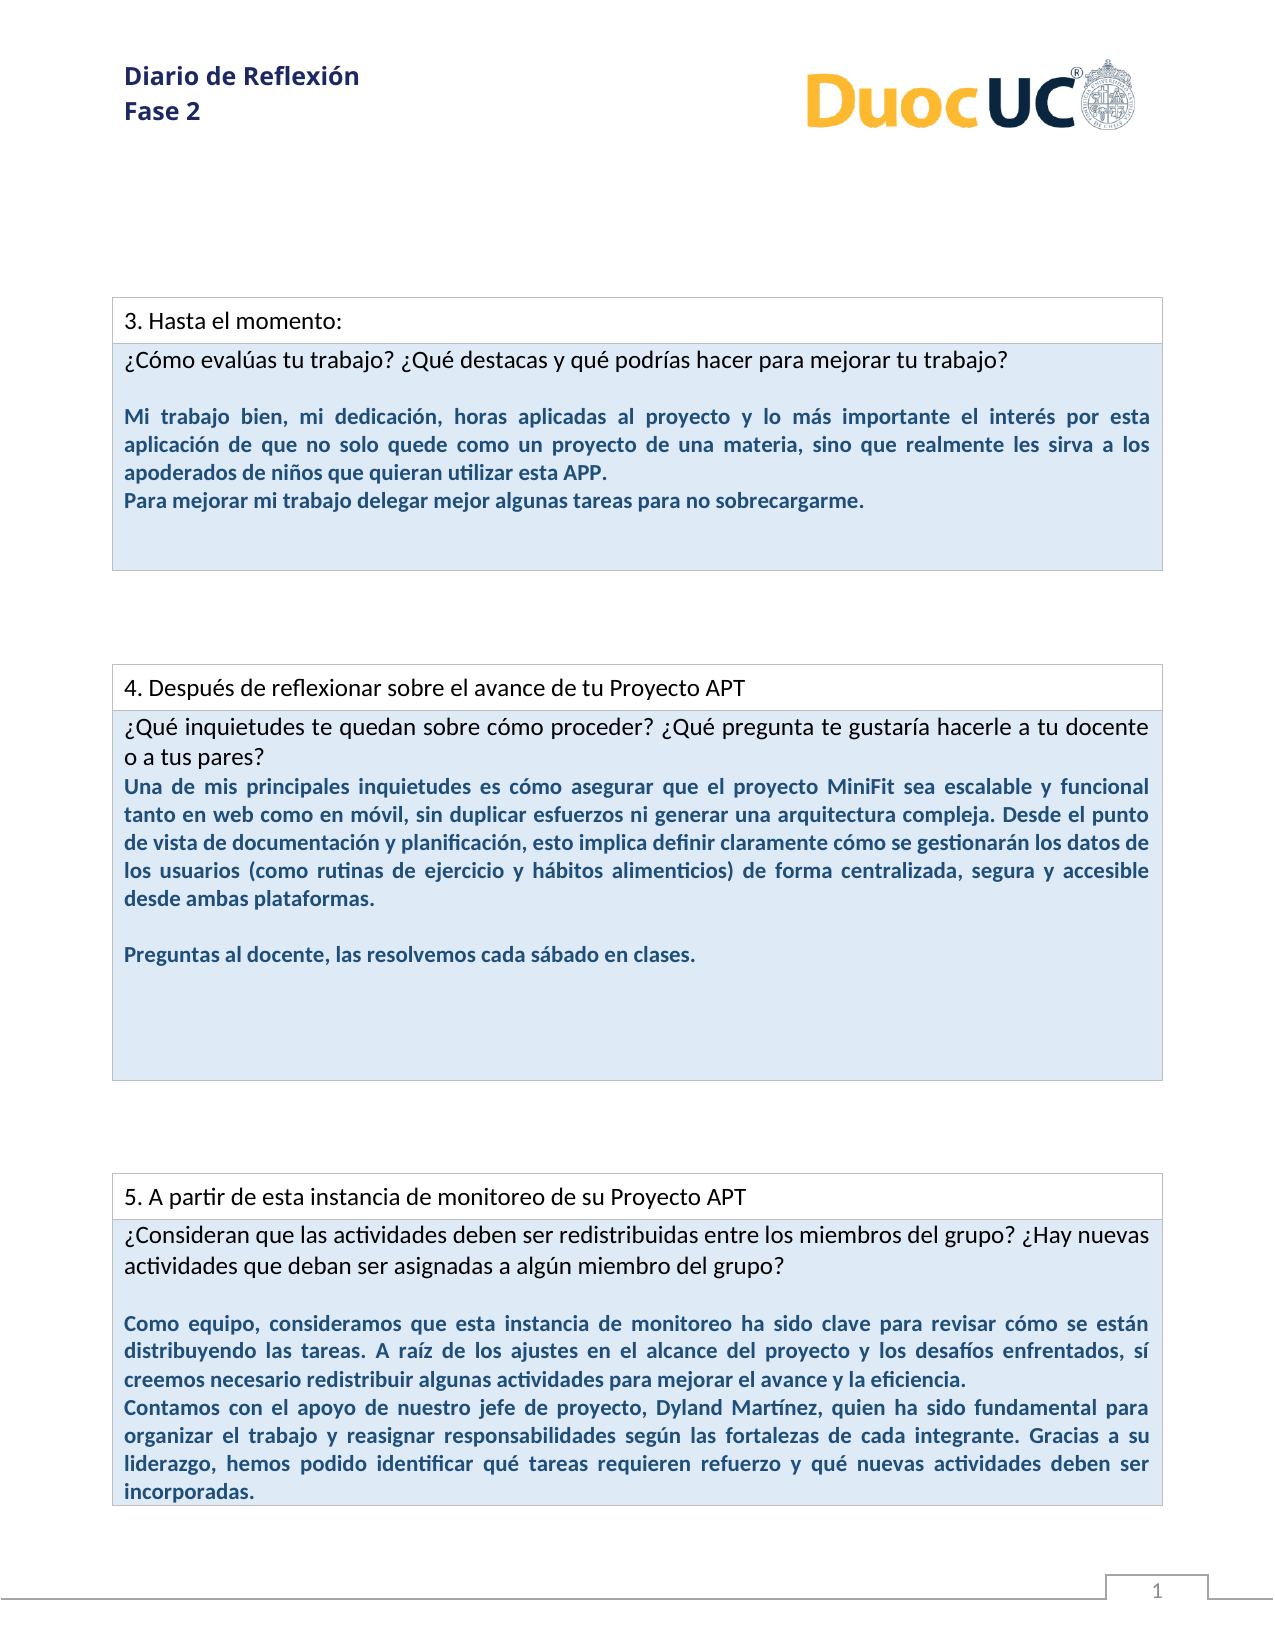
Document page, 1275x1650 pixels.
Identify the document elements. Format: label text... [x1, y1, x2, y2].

table_header 3. Hasta el momento: [113, 298, 1162, 343]
table_cell ¿Qué inquietudes te quedan sobre cómo proceder? ¿Qué pregunta te gustaría hacerle a tu docente o a tus pares? Una de mis principales inquietudes es cómo asegurar que el proyecto MiniFit sea escalable y funcional tanto en web como en móvil, sin duplicar esfuerzos ni generar una arquitectura compleja. Desde el punto de vista de documentación y planificación, esto implica definir claramente cómo se gestionarán los datos de los usuarios (como rutinas de ejercicio y hábitos alimenticios) de forma centralizada, segura y accesible desde ambas plataformas. Preguntas al docente, las resolvemos cada sábado en clases. [113, 711, 1162, 1080]
picture [807, 59, 1135, 130]
table_cell ¿Cómo evalúas tu trabajo? ¿Qué destacas y qué podrías hacer para mejorar tu trabajo? Mi trabajo bien, mi dedicación, horas aplicadas al proyecto y lo más importante el interés por esta aplicación de que no solo quede como un proyecto de una materia, sino que realmente les sirva a los apoderados de niños que quieran utilizar esta APP. Para mejorar mi trabajo delegar mejor algunas tareas para no sobrecargarme. [113, 344, 1162, 570]
table_header 4. Después de reflexionar sobre el avance de tu Proyecto APT [113, 665, 1162, 710]
table_header 5. A partir de esta instancia de monitoreo de su Proyecto APT [113, 1174, 1162, 1218]
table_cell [113, 1220, 1162, 1505]
